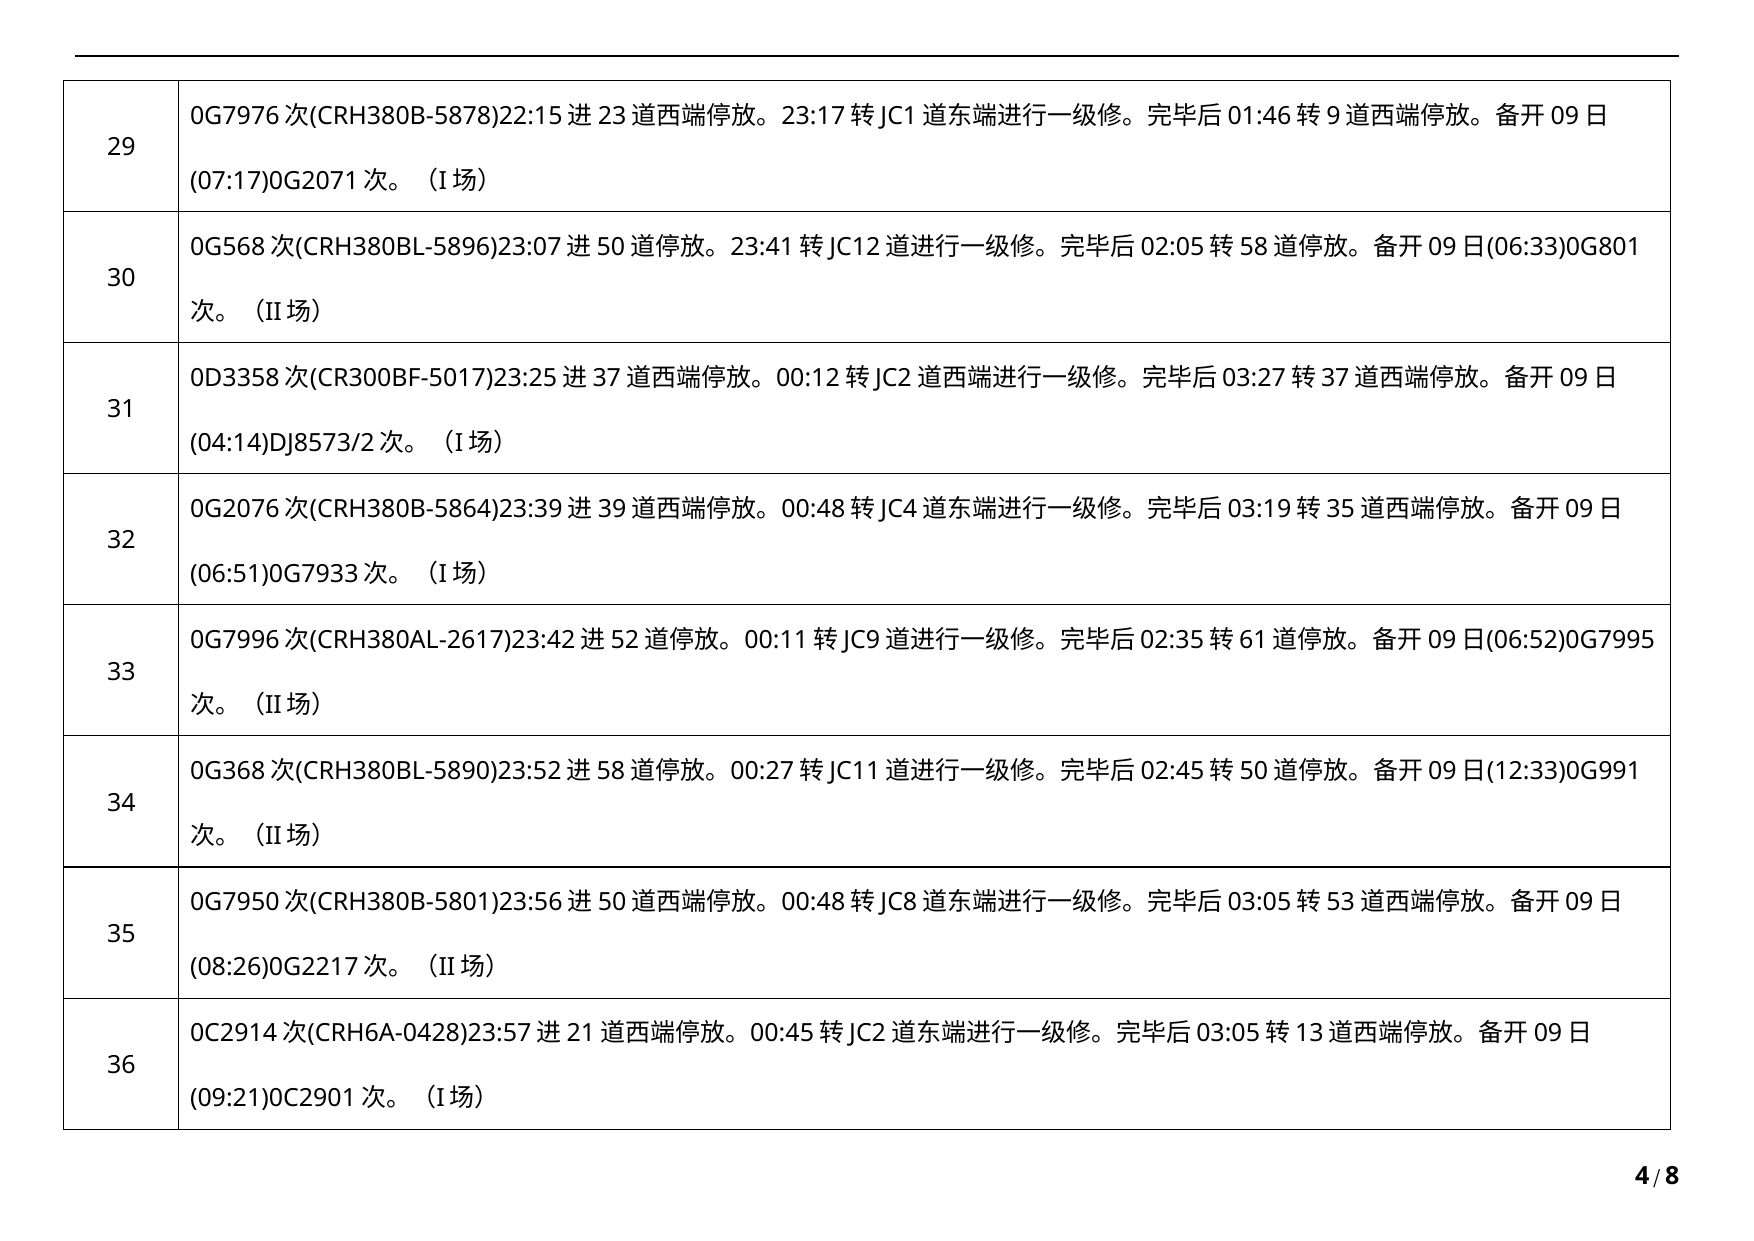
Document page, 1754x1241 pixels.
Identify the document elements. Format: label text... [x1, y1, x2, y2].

table_cell 0G7950次(CRH380B-5801)23:56进50道西端停放。00:48转JC8道东端进行一级修。完毕后03:05转53道西端停放。备开09日(08:26)0G2217次。（II场） [179, 868, 1670, 997]
table_cell 0C2914次(CRH6A-0428)23:57进21道西端停放。00:45转JC2道东端进行一级修。完毕后03:05转13道西端停放。备开09日(09:21)0C2901次。（I场） [179, 999, 1670, 1128]
table_cell 0G368次(CRH380BL-5890)23:52进58道停放。00:27转JC11道进行一级修。完毕后02:45转50道停放。备开09日(12:33)0G991次。（II场） [179, 736, 1670, 866]
table_cell 0G2076次(CRH380B-5864)23:39进39道西端停放。00:48转JC4道东端进行一级修。完毕后03:19转35道西端停放。备开09日(06:51)0G7933次。（I场） [179, 474, 1670, 604]
table_cell 0G7996次(CRH380AL-2617)23:42进52道停放。00:11转JC9道进行一级修。完毕后02:35转61道停放。备开09日(06:52)0G7995次。（II场） [179, 605, 1670, 735]
table_cell 33 [64, 605, 178, 735]
table_cell 0G568次(CRH380BL-5896)23:07进50道停放。23:41转JC12道进行一级修。完毕后02:05转58道停放。备开09日(06:33)0G801次。（II场） [179, 212, 1670, 342]
table_cell 35 [64, 868, 178, 997]
table_cell 34 [64, 736, 178, 866]
table_cell 36 [64, 999, 178, 1128]
table_cell 30 [64, 212, 178, 342]
table_cell 29 [64, 81, 178, 211]
table_cell 0G7976次(CRH380B-5878)22:15进23道西端停放。23:17转JC1道东端进行一级修。完毕后01:46转9道西端停放。备开09日(07:17)0G2071次。（I场） [179, 81, 1670, 211]
table_cell 32 [64, 474, 178, 604]
table_cell 31 [64, 343, 178, 473]
table_cell 0D3358次(CR300BF-5017)23:25进37道西端停放。00:12转JC2道西端进行一级修。完毕后03:27转37道西端停放。备开09日(04:14)DJ8573/2次。（I场） [179, 343, 1670, 473]
